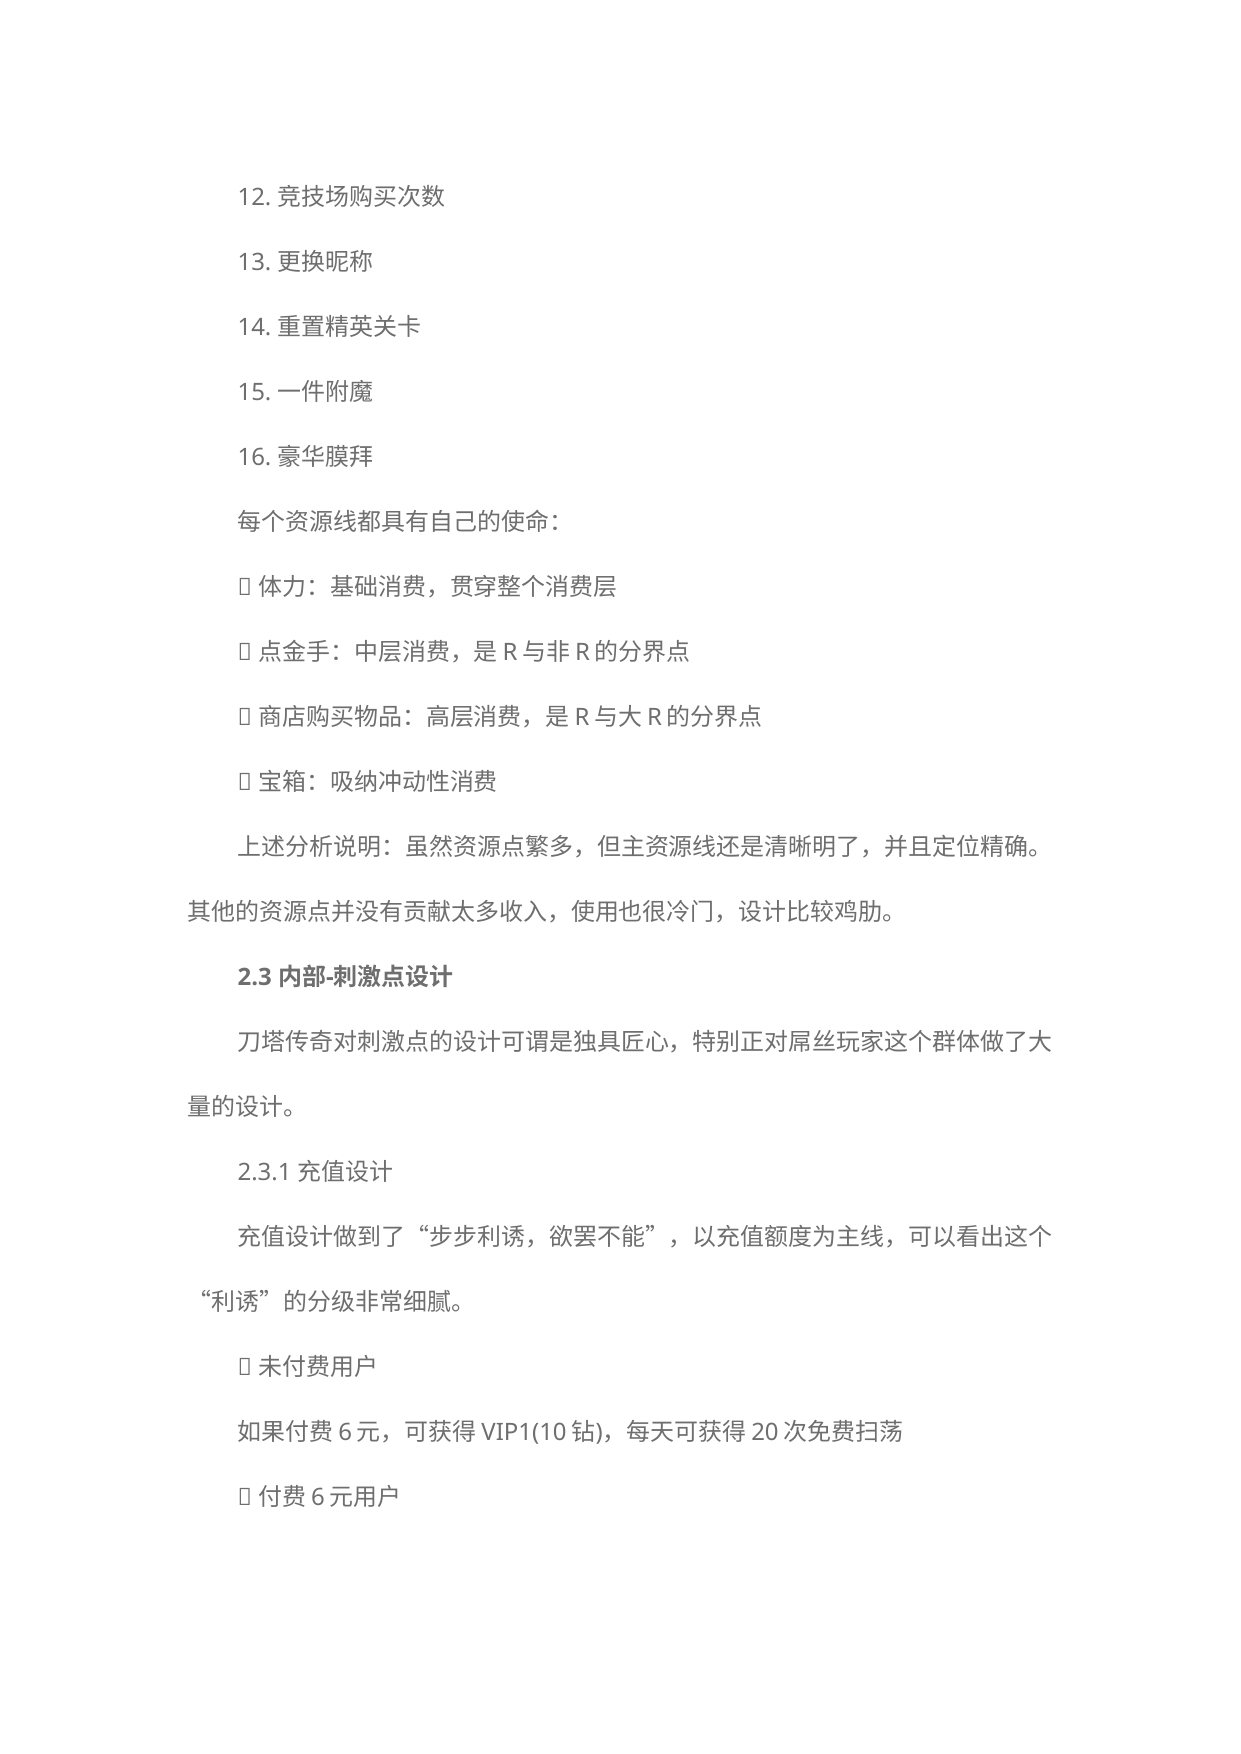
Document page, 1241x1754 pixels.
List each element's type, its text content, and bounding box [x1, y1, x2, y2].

text 如果付费6元，可获得VIP1(10钻)，每天可获得20次免费扫荡 [187, 1397, 1053, 1462]
text 上述分析说明：虽然资源点繁多，但主资源线还是清晰明了，并且定位精确。其他的资源点并没有贡献太多收入，使用也很冷门，设计比较鸡肋。 [187, 812, 1053, 942]
text 2.3 内部-刺激点设计 [187, 942, 1053, 1007]
text 16. 豪华膜拜 [187, 422, 1053, 487]
text 15. 一件附魔 [187, 357, 1053, 422]
text  体力：基础消费，贯穿整个消费层 [187, 552, 1053, 617]
text 刀塔传奇对刺激点的设计可谓是独具匠心，特别正对屌丝玩家这个群体做了大量的设计。 [187, 1007, 1053, 1137]
text 13. 更换昵称 [187, 227, 1053, 292]
text 每个资源线都具有自己的使命： [187, 487, 1053, 552]
text  点金手：中层消费，是R与非R的分界点 [187, 617, 1053, 682]
text  付费6元用户 [187, 1462, 1053, 1527]
text 充值设计做到了“步步利诱，欲罢不能”，以充值额度为主线，可以看出这个“利诱”的分级非常细腻。 [187, 1202, 1053, 1332]
text  未付费用户 [187, 1332, 1053, 1397]
text  宝箱：吸纳冲动性消费 [187, 747, 1053, 812]
text 2.3.1 充值设计 [187, 1137, 1053, 1202]
text  商店购买物品：高层消费，是R与大R的分界点 [187, 682, 1053, 747]
text 14. 重置精英关卡 [187, 292, 1053, 357]
text 12. 竞技场购买次数 [187, 162, 1053, 227]
